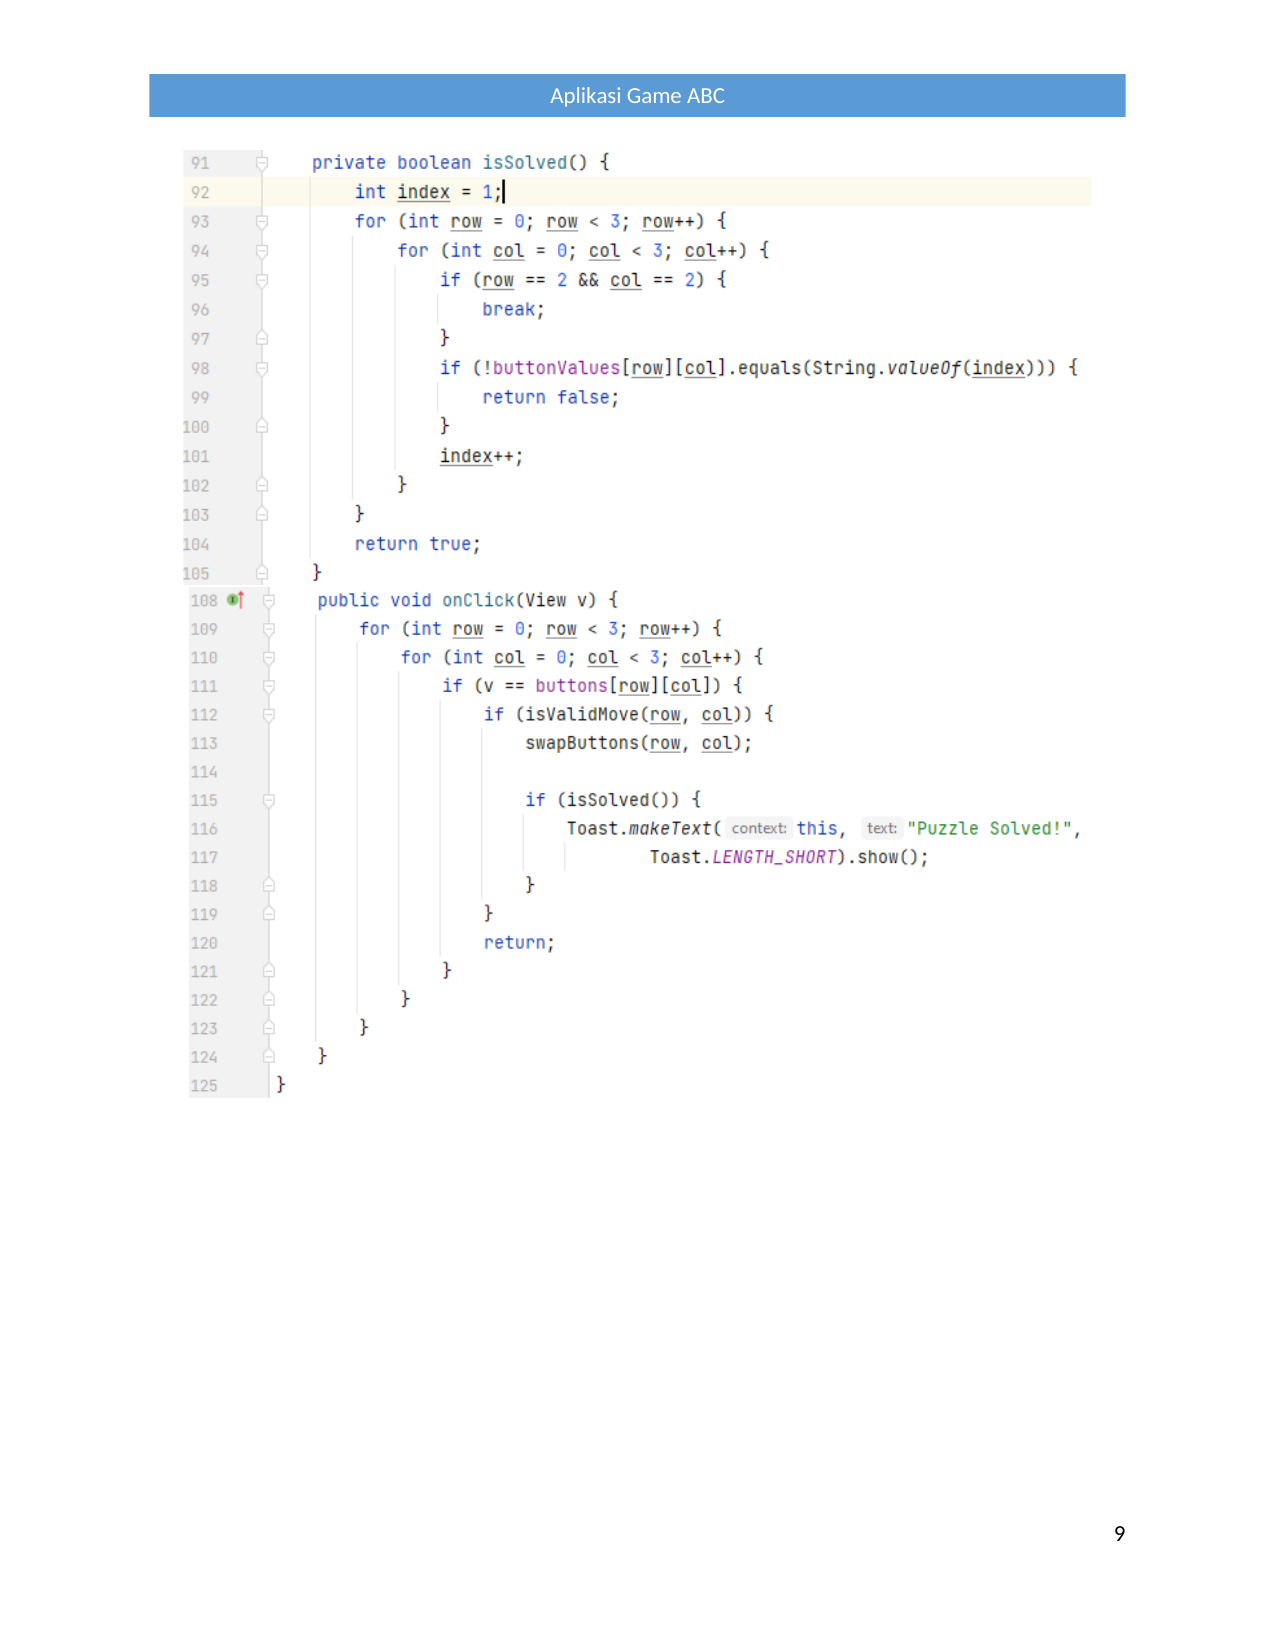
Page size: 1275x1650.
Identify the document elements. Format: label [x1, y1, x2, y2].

picture [183, 150, 1092, 585]
picture [188, 587, 1087, 1098]
